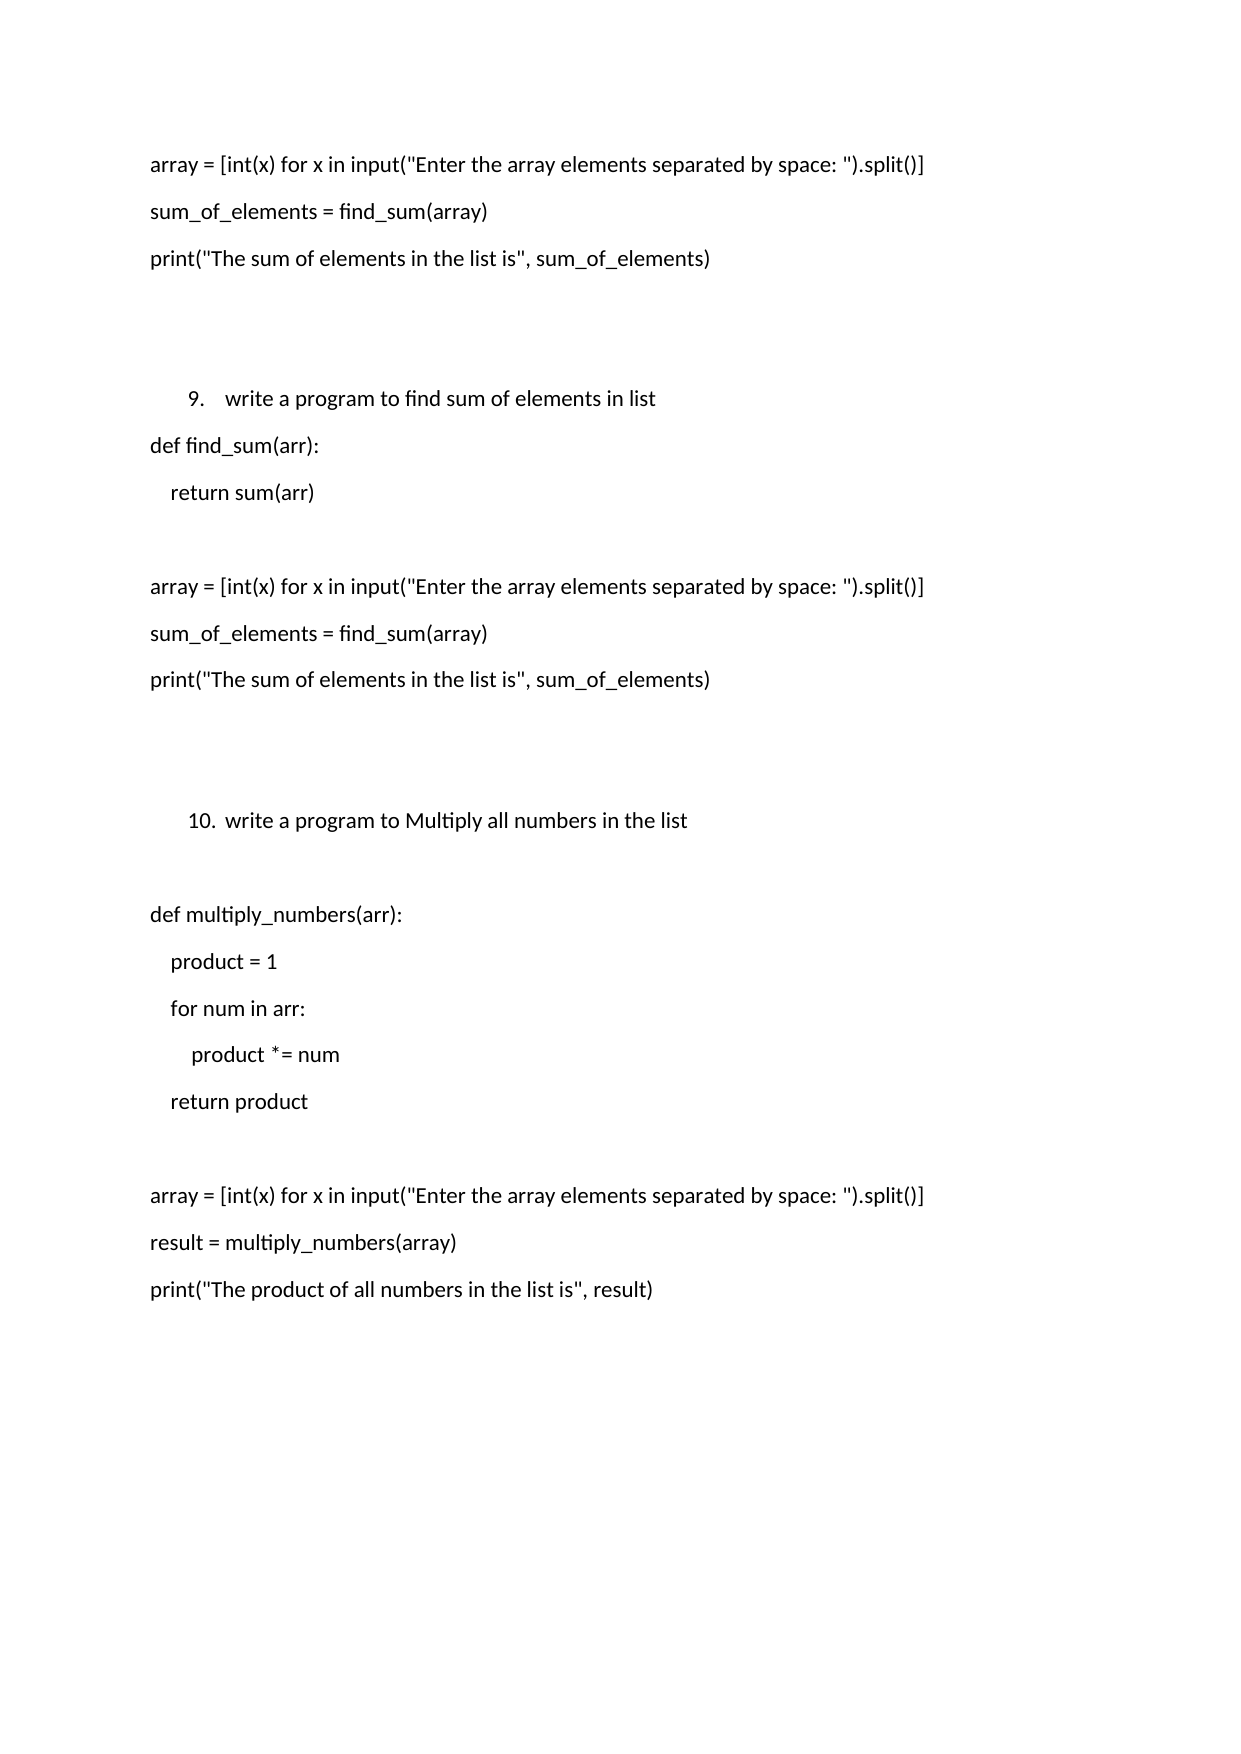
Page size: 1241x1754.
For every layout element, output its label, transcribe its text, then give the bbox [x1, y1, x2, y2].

text print("The sum of elements in the list is", sum_of_elements) [150, 666, 1090, 694]
text result = multiply_numbers(array) [150, 1228, 1090, 1256]
text for num in arr: [150, 994, 1090, 1022]
text def find_sum(arr): [150, 431, 1090, 459]
list write a program to find sum of elements in list [187, 384, 1090, 412]
text print("The product of all numbers in the list is", result) [150, 1275, 1090, 1303]
text return product [150, 1087, 1090, 1116]
text product = 1 [150, 947, 1090, 975]
text def multiply_numbers(arr): [150, 900, 1090, 928]
text sum_of_elements = find_sum(array) [150, 619, 1090, 647]
text return sum(arr) [150, 478, 1090, 506]
text product *= num [150, 1041, 1090, 1069]
text array = [int(x) for x in input("Enter the array elements separated by space: ").split()] [150, 572, 1090, 600]
list write a program to Multiply all numbers in the list [187, 806, 1090, 834]
text print("The sum of elements in the list is", sum_of_elements) [150, 244, 1090, 272]
text array = [int(x) for x in input("Enter the array elements separated by space: ").split()] [150, 1181, 1090, 1209]
text sum_of_elements = find_sum(array) [150, 197, 1090, 225]
text array = [int(x) for x in input("Enter the array elements separated by space: ").split()] [150, 150, 1090, 178]
